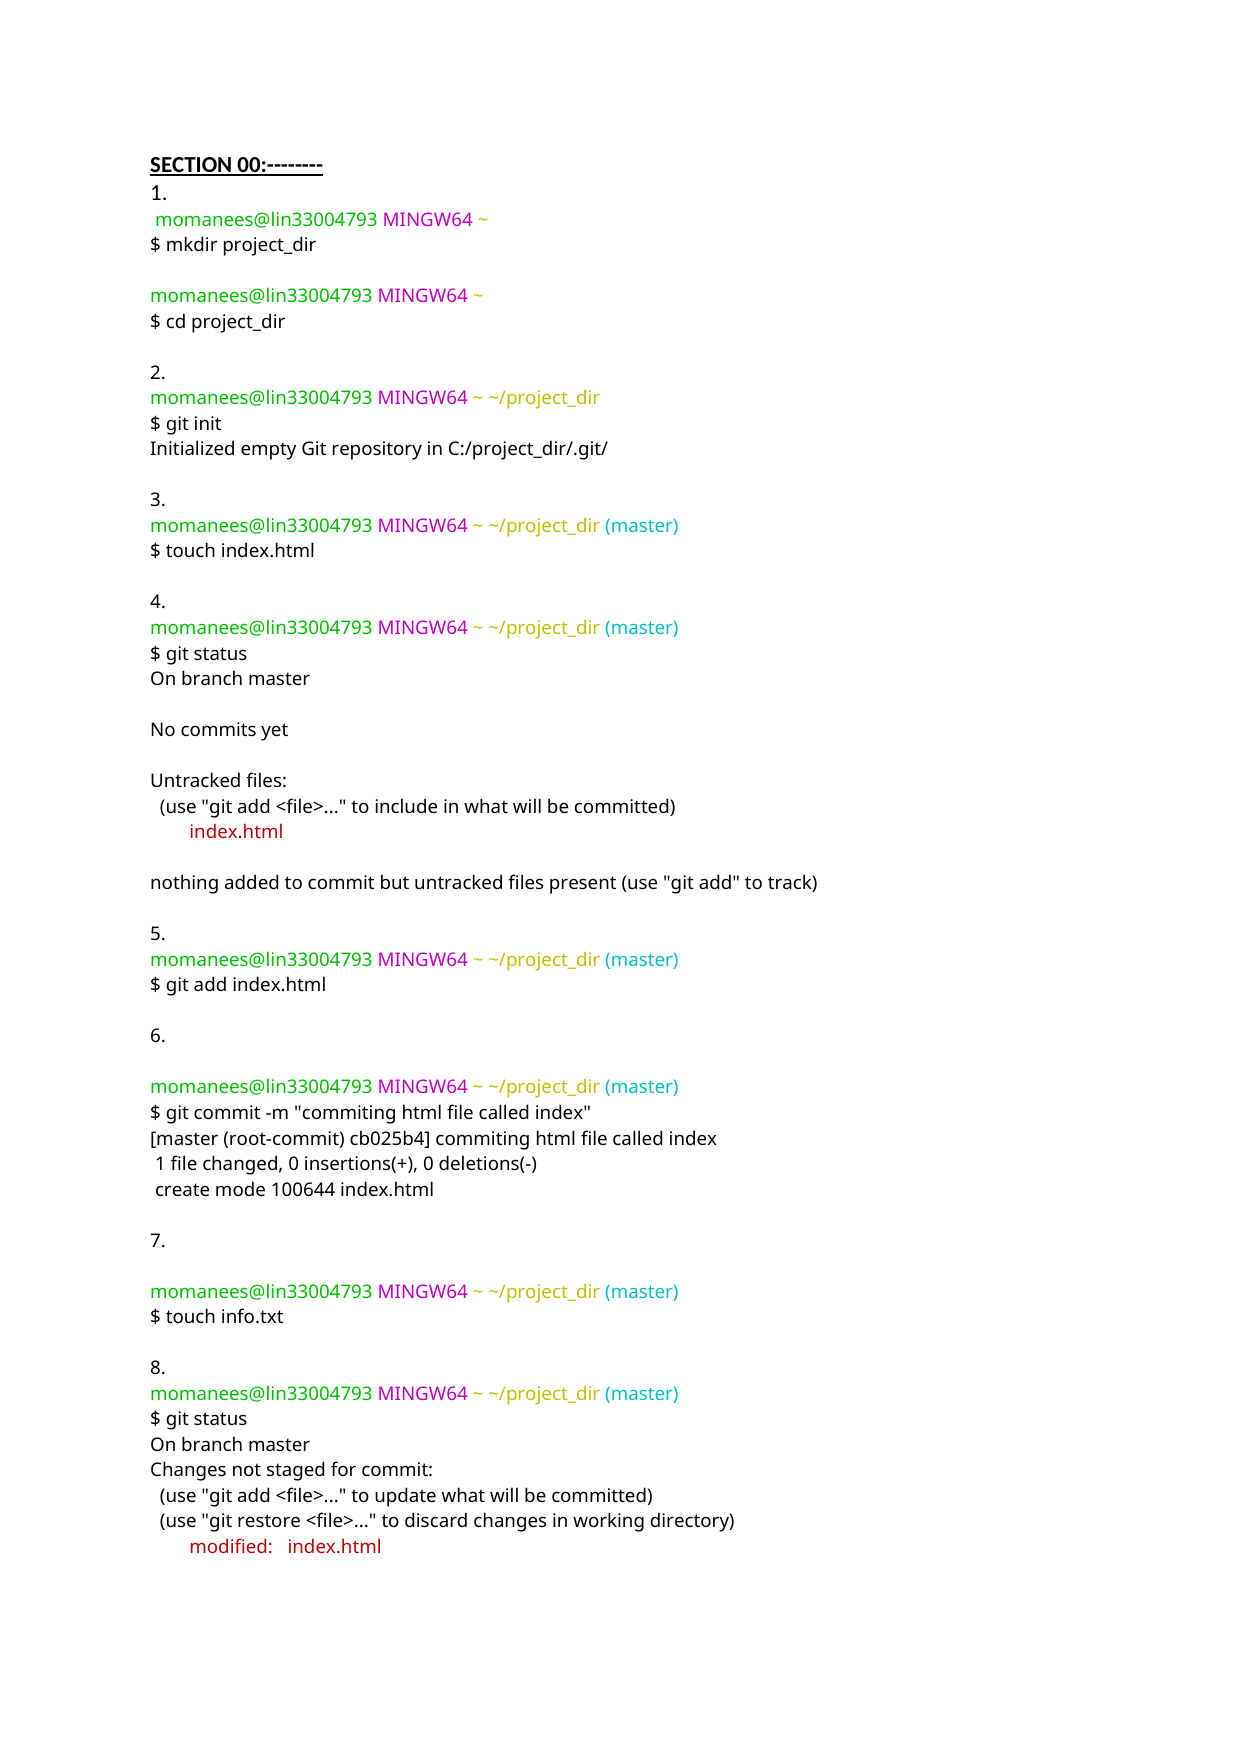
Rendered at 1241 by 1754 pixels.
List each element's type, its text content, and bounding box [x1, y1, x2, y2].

text $ git init [150, 410, 1090, 436]
text [master (root-commit) cb025b4] commiting html file called index [150, 1125, 1090, 1150]
text index.html [150, 818, 1090, 844]
text momanees@lin33004793 MINGW64 ~ ~/project_dir (master) [150, 512, 1090, 538]
text $ mkdir project_dir [150, 232, 1090, 257]
text (use "git restore <file>..." to discard changes in working directory) [150, 1508, 1090, 1533]
text $ git status [150, 640, 1090, 665]
text On branch master [150, 665, 1090, 691]
text Untracked files: [150, 767, 1090, 793]
text $ git commit -m "commiting html file called index" [150, 1099, 1090, 1125]
text momanees@lin33004793 MINGW64 ~ ~/project_dir (master) [150, 1278, 1090, 1303]
text 2. [150, 359, 1090, 385]
text nothing added to commit but untracked files present (use "git add" to track) [150, 869, 1090, 895]
text momanees@lin33004793 MINGW64 ~ ~/project_dir (master) [150, 1074, 1090, 1099]
text 5. [150, 921, 1090, 946]
text 1. [150, 178, 1090, 206]
text Changes not staged for commit: [150, 1457, 1090, 1482]
text SECTION 00:-------- [150, 150, 1090, 178]
text (use "git add <file>..." to include in what will be committed) [150, 793, 1090, 818]
text $ touch index.html [150, 538, 1090, 563]
text $ git status [150, 1406, 1090, 1431]
text On branch master [150, 1431, 1090, 1457]
text modified: index.html [150, 1533, 1090, 1559]
text $ touch info.txt [150, 1303, 1090, 1329]
text 6. [150, 1023, 1090, 1048]
text No commits yet [150, 716, 1090, 742]
text momanees@lin33004793 MINGW64 ~ ~/project_dir [150, 385, 1090, 410]
text 8. [150, 1354, 1090, 1380]
text momanees@lin33004793 MINGW64 ~ ~/project_dir (master) [150, 614, 1090, 640]
text 7. [150, 1227, 1090, 1252]
text $ git add index.html [150, 972, 1090, 997]
text 3. [150, 487, 1090, 512]
text Initialized empty Git repository in C:/project_dir/.git/ [150, 436, 1090, 461]
text $ cd project_dir [150, 308, 1090, 334]
text momanees@lin33004793 MINGW64 ~ [150, 283, 1090, 308]
text 4. [150, 589, 1090, 614]
text momanees@lin33004793 MINGW64 ~ ~/project_dir (master) [150, 946, 1090, 972]
text (use "git add <file>..." to update what will be committed) [150, 1482, 1090, 1508]
text 1 file changed, 0 insertions(+), 0 deletions(-) [150, 1150, 1090, 1176]
text create mode 100644 index.html [150, 1176, 1090, 1201]
text momanees@lin33004793 MINGW64 ~ ~/project_dir (master) [150, 1380, 1090, 1406]
text momanees@lin33004793 MINGW64 ~ [150, 206, 1090, 232]
